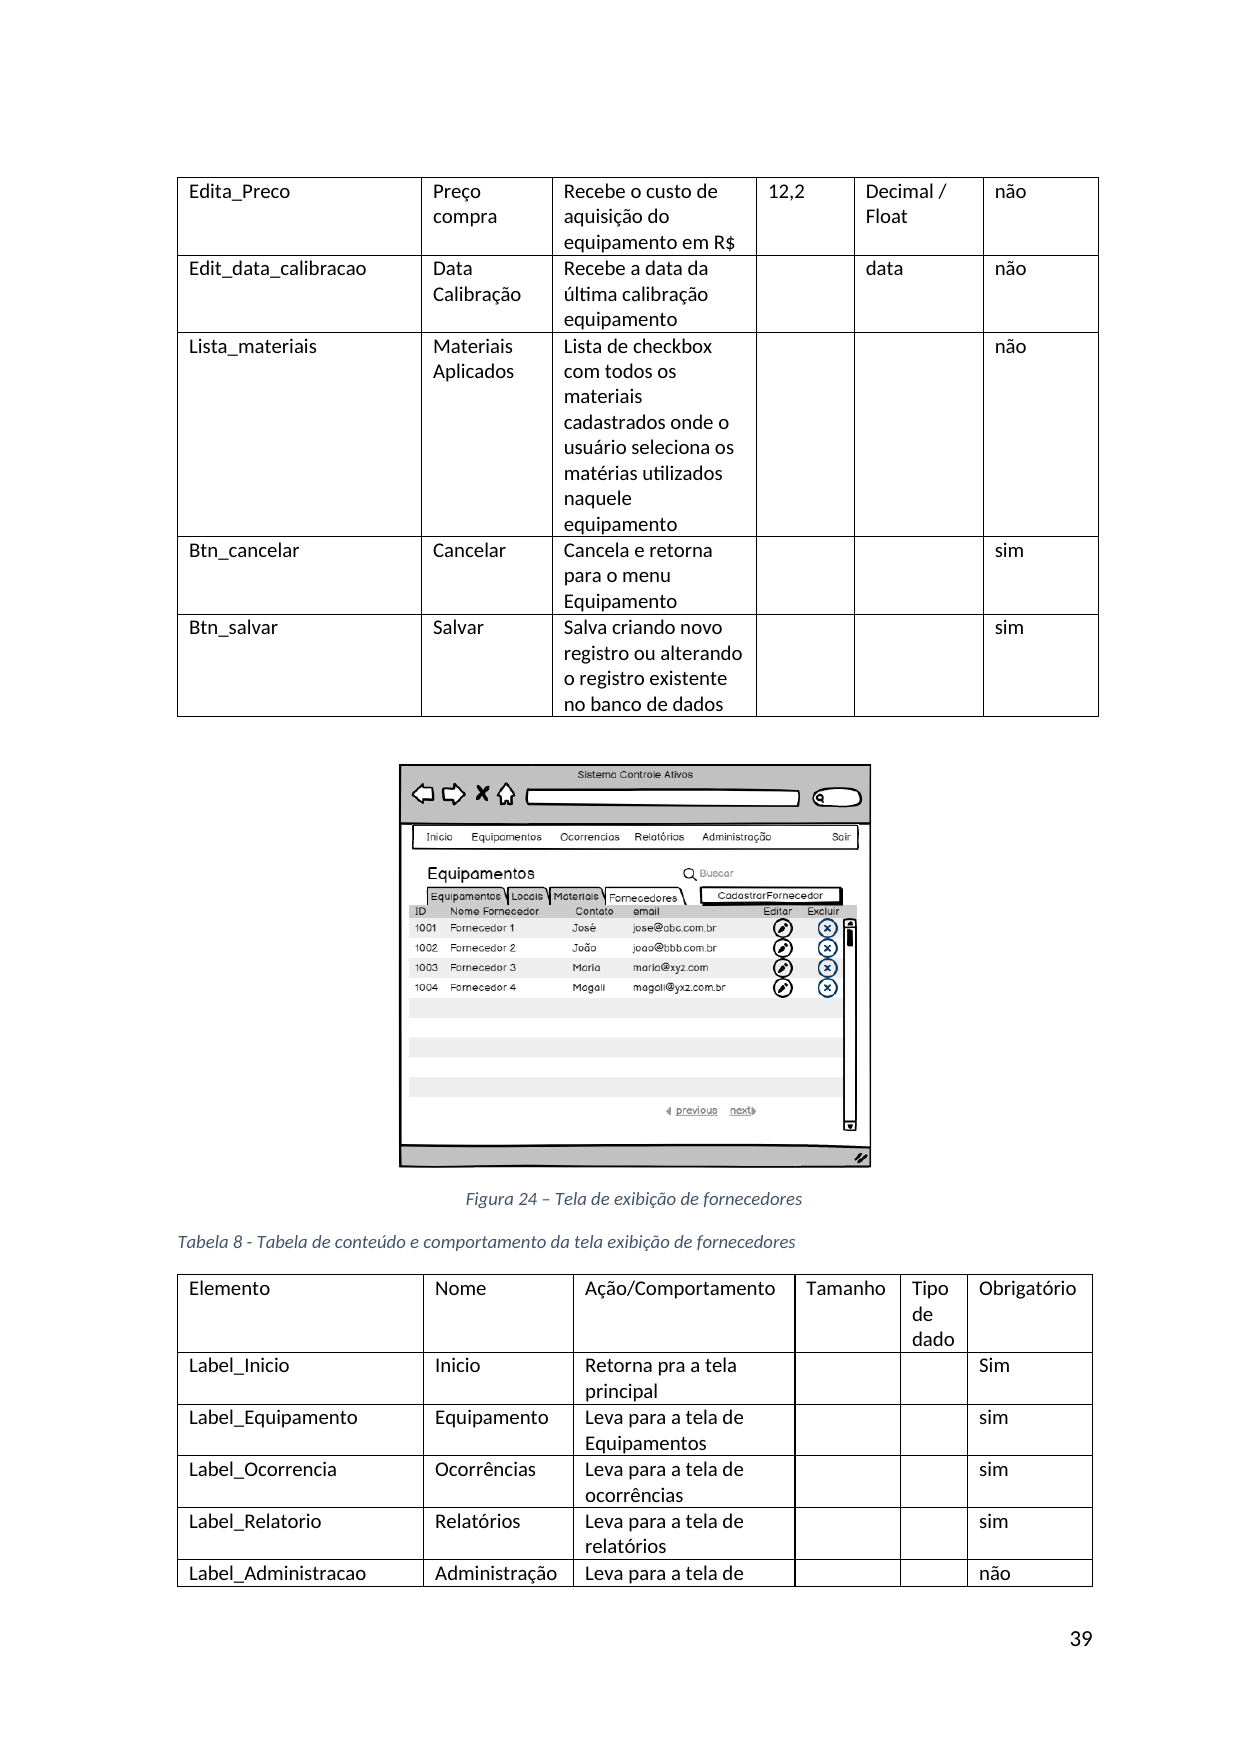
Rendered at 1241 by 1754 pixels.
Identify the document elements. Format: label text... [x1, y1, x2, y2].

table_header Obrigatório [968, 1275, 1092, 1352]
table_cell [901, 1353, 967, 1403]
table_cell Btn_salvar [178, 615, 421, 716]
table_cell Leva para a tela de Equipamentos [574, 1405, 794, 1455]
table_header Ação/Comportamento [574, 1275, 794, 1352]
table_cell Administração [424, 1560, 573, 1586]
table_cell não [984, 333, 1098, 536]
table_cell [796, 1456, 900, 1507]
table_cell [796, 1508, 900, 1559]
table_cell 12,2 [757, 178, 854, 254]
table_header Tamanho [796, 1275, 900, 1352]
table_cell Lista de checkbox com todos os materiais cadastrados onde o usuário seleciona os matérias utilizados naquele equipamento [553, 333, 756, 536]
table_cell não [984, 178, 1098, 254]
table_cell Decimal / Float [855, 178, 983, 254]
table_cell Ocorrências [424, 1456, 573, 1507]
table_cell sim [984, 537, 1098, 613]
table_cell [796, 1353, 900, 1403]
table_cell Cancela e retorna para o menu Equipamento [553, 537, 756, 613]
table_cell [901, 1560, 967, 1586]
table_cell [901, 1456, 967, 1507]
table_cell Recebe o custo de aquisição do equipamento em R$ [553, 178, 756, 254]
table_cell Sim [968, 1353, 1092, 1403]
table_cell [855, 615, 983, 716]
table_cell Label_Ocorrencia [178, 1456, 423, 1507]
table_cell Label_Administracao [178, 1560, 423, 1586]
table_header Elemento [178, 1275, 423, 1352]
text Tabela 8 - Tabela de conteúdo e comportamento da tela exibição de fornecedores [177, 1231, 1092, 1253]
text Figura 24 – Tela de exibição de fornecedores [177, 1187, 1092, 1210]
table_cell [855, 537, 983, 613]
table_cell [901, 1508, 967, 1559]
table_cell Cancelar [422, 537, 552, 613]
table_cell [796, 1405, 900, 1455]
picture [398, 764, 872, 1168]
table_cell [796, 1560, 900, 1586]
table_cell Leva para a tela de ocorrências [574, 1456, 794, 1507]
table_cell Label_Inicio [178, 1353, 423, 1403]
table_cell Edit_data_calibracao [178, 256, 421, 332]
table_cell Leva para a tela de relatórios [574, 1508, 794, 1559]
table_cell Salva criando novo registro ou alterando o registro existente no banco de dados [553, 615, 756, 716]
table_cell sim [968, 1405, 1092, 1455]
table_cell Lista_materiais [178, 333, 421, 536]
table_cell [574, 1560, 794, 1586]
table_cell Recebe a data da última calibração equipamento [553, 256, 756, 332]
table_cell Label_Equipamento [178, 1405, 423, 1455]
table_cell data [855, 256, 983, 332]
table_header Tipo de dado [901, 1275, 967, 1352]
table_cell Salvar [422, 615, 552, 716]
table_cell Materiais Aplicados [422, 333, 552, 536]
table_cell [901, 1405, 967, 1455]
table_cell não [968, 1560, 1092, 1586]
table_cell Relatórios [424, 1508, 573, 1559]
table_cell sim [968, 1508, 1092, 1559]
table_cell sim [968, 1456, 1092, 1507]
table_cell [855, 333, 983, 536]
table_cell Edita_Preco [178, 178, 421, 254]
table_cell Equipamento [424, 1405, 573, 1455]
table_cell Btn_cancelar [178, 537, 421, 613]
table_cell Data Calibração [422, 256, 552, 332]
table_cell [757, 256, 854, 332]
table_header Nome [424, 1275, 573, 1352]
table_cell Label_Relatorio [178, 1508, 423, 1559]
table_cell [757, 537, 854, 613]
table_cell Preço compra [422, 178, 552, 254]
table_cell não [984, 256, 1098, 332]
table_cell [757, 615, 854, 716]
table_cell sim [984, 615, 1098, 716]
table_cell [757, 333, 854, 536]
table_cell Retorna pra a tela principal [574, 1353, 794, 1403]
table_cell Inicio [424, 1353, 573, 1403]
